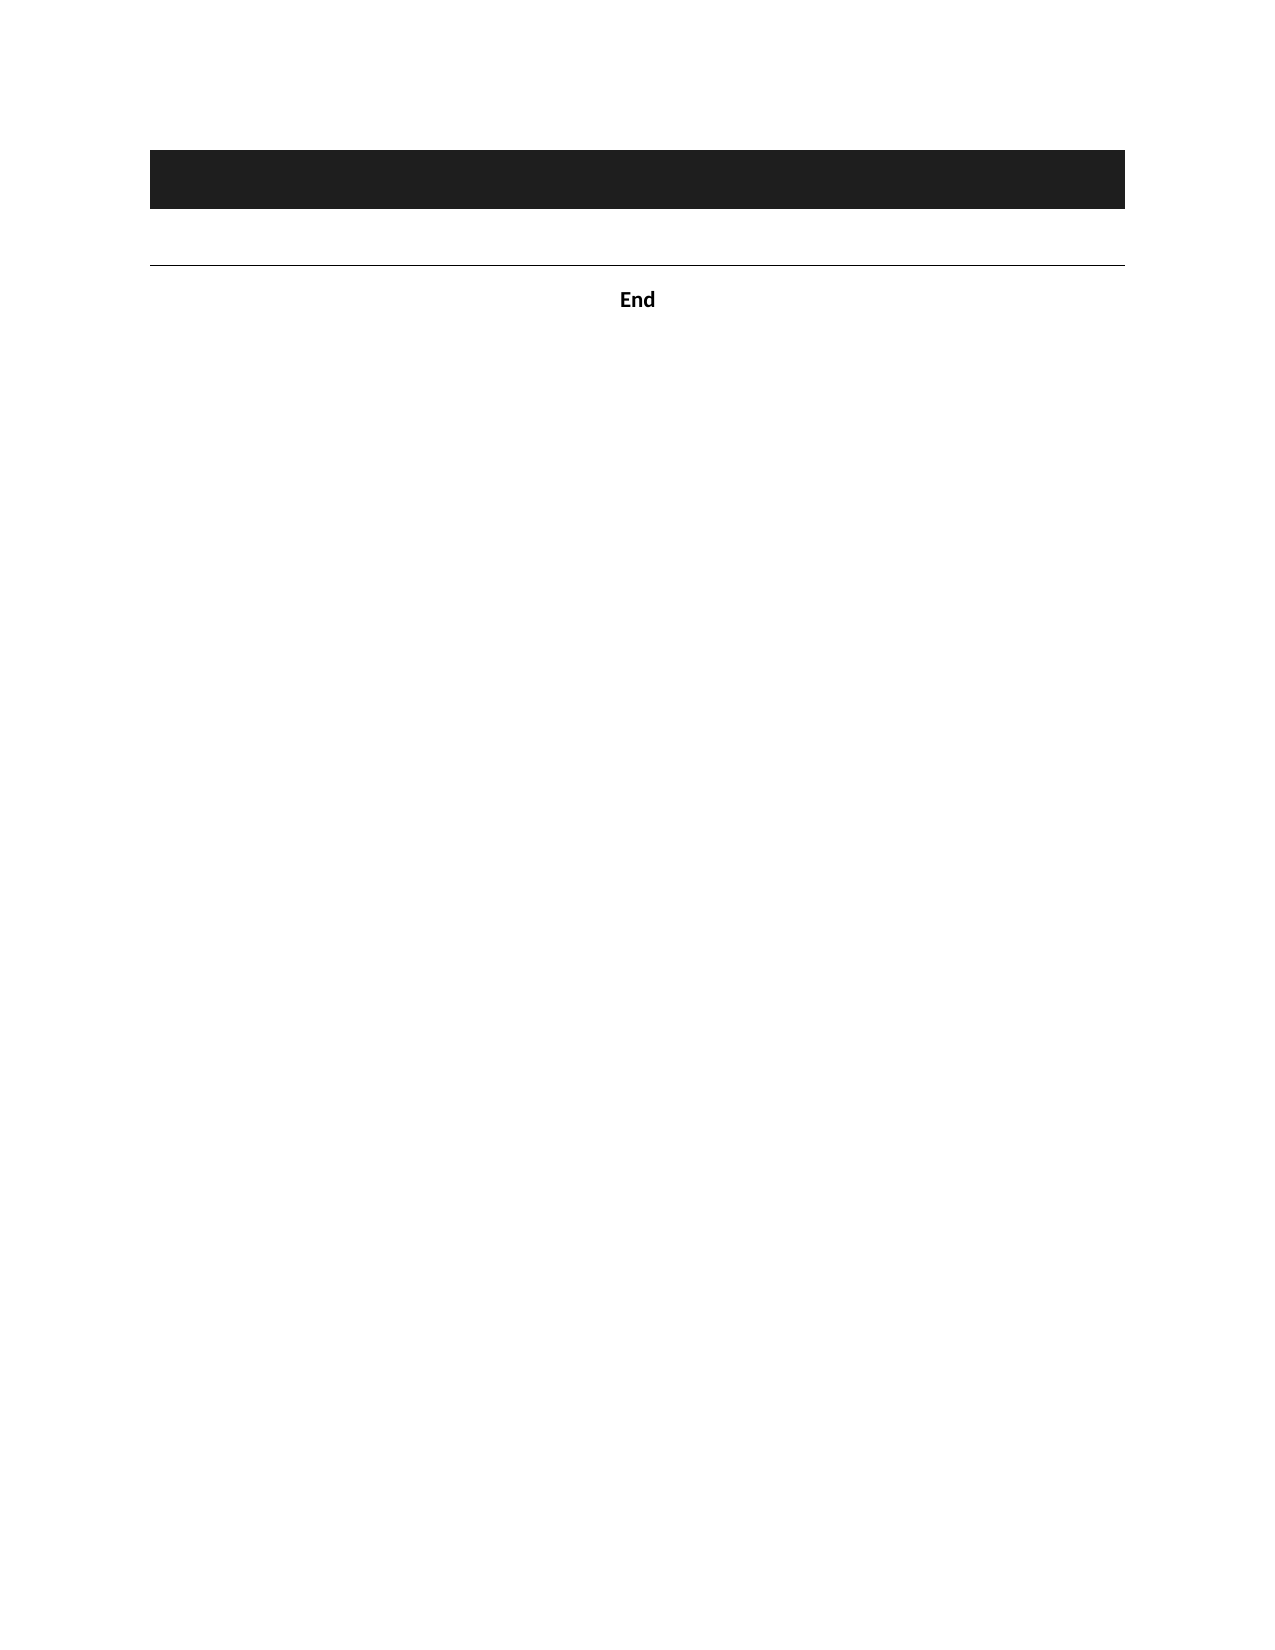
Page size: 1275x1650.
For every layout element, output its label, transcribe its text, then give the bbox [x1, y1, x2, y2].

text End [150, 285, 1125, 313]
